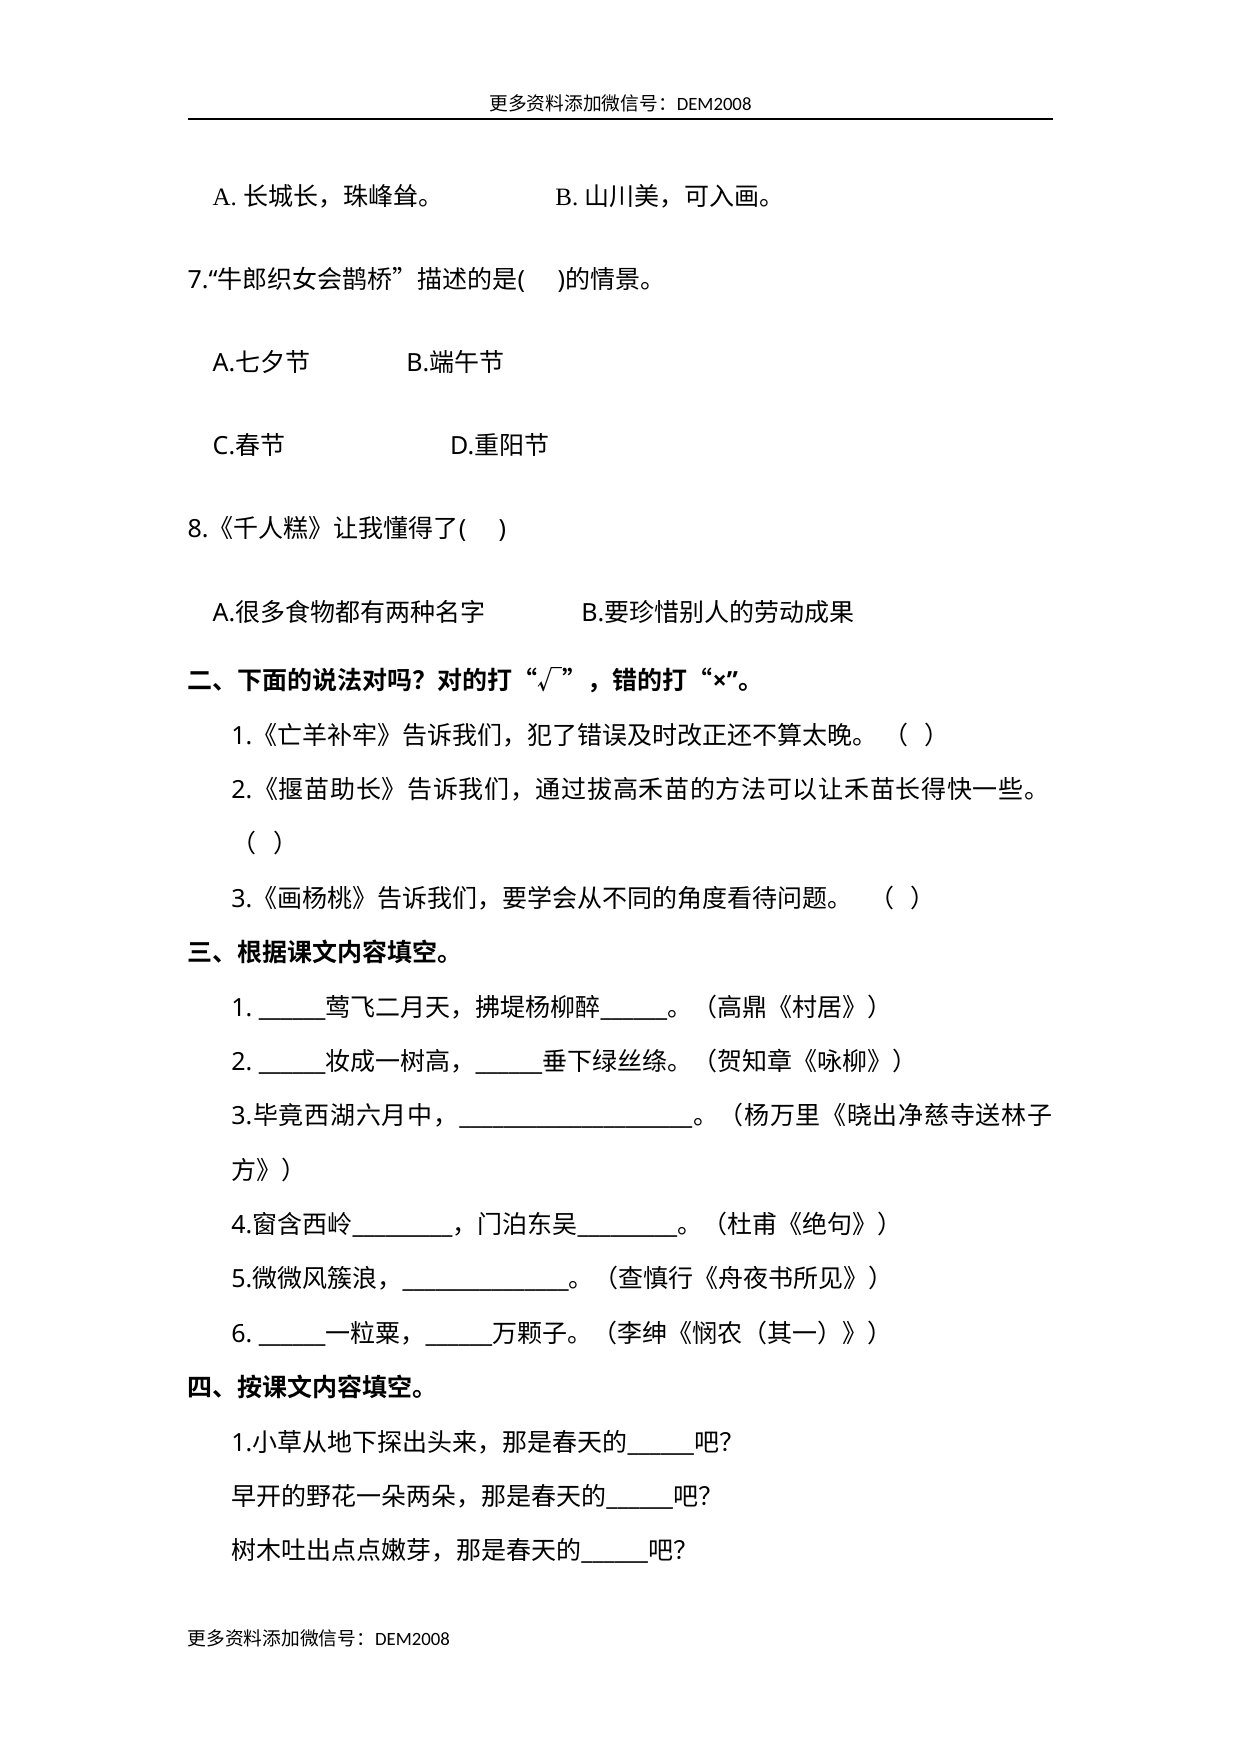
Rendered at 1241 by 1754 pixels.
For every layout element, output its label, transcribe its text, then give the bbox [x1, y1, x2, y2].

text 7.“牛郎织女会鹊桥”描述的是( )的情景。 [187, 245, 1053, 310]
text 2.《揠苗助长》告诉我们，通过拔高禾苗的方法可以让禾苗长得快一些。 （ ） [231, 769, 1053, 860]
text 三、根据课文内容填空。 [187, 933, 1053, 969]
text 1.小草从地下探出头来，那是春天的______吧？ [231, 1422, 1053, 1458]
text A.七夕节 B.端午节 [187, 328, 1053, 393]
text 早开的野花一朵两朵，那是春天的______吧？ [231, 1476, 1053, 1513]
text 3.《画杨桃》告诉我们，要学会从不同的角度看待问题。 （ ） [231, 878, 1053, 914]
text 四、按课文内容填空。 [187, 1368, 1053, 1404]
text 8.《千人糕》让我懂得了( ) [187, 494, 1053, 559]
text A.很多食物都有两种名字 B.要珍惜别人的劳动成果 [187, 578, 1053, 643]
text 树木吐出点点嫩芽，那是春天的______吧？ [231, 1531, 1053, 1567]
text C.春节 D.重阳节 [187, 411, 1053, 476]
text 5.微微风簇浪，_______________。（查慎行《舟夜书所见》） [231, 1259, 1053, 1295]
text A. 长城长，珠峰耸。 B. 山川美，可入画。 [187, 162, 1053, 227]
text 1.《亡羊补牢》告诉我们，犯了错误及时改正还不算太晚。 （ ） [231, 715, 1053, 751]
text 4.窗含西岭_________，门泊东吴_________。（杜甫《绝句》） [231, 1204, 1053, 1241]
text 二、下面的说法对吗？对的打“√”，错的打“×”。 [187, 661, 1053, 697]
text 3.毕竟西湖六月中，_____________________。（杨万里《晓出净慈寺送林子方》） [231, 1096, 1053, 1186]
text 6. ______一粒粟，______万颗子。（李绅《悯农（其一）》） [231, 1313, 1053, 1349]
text 2. ______妆成一树高，______垂下绿丝绦。（贺知章《咏柳》） [231, 1041, 1053, 1078]
text 1. ______莺飞二月天，拂堤杨柳醉______。（高鼎《村居》） [231, 987, 1053, 1023]
